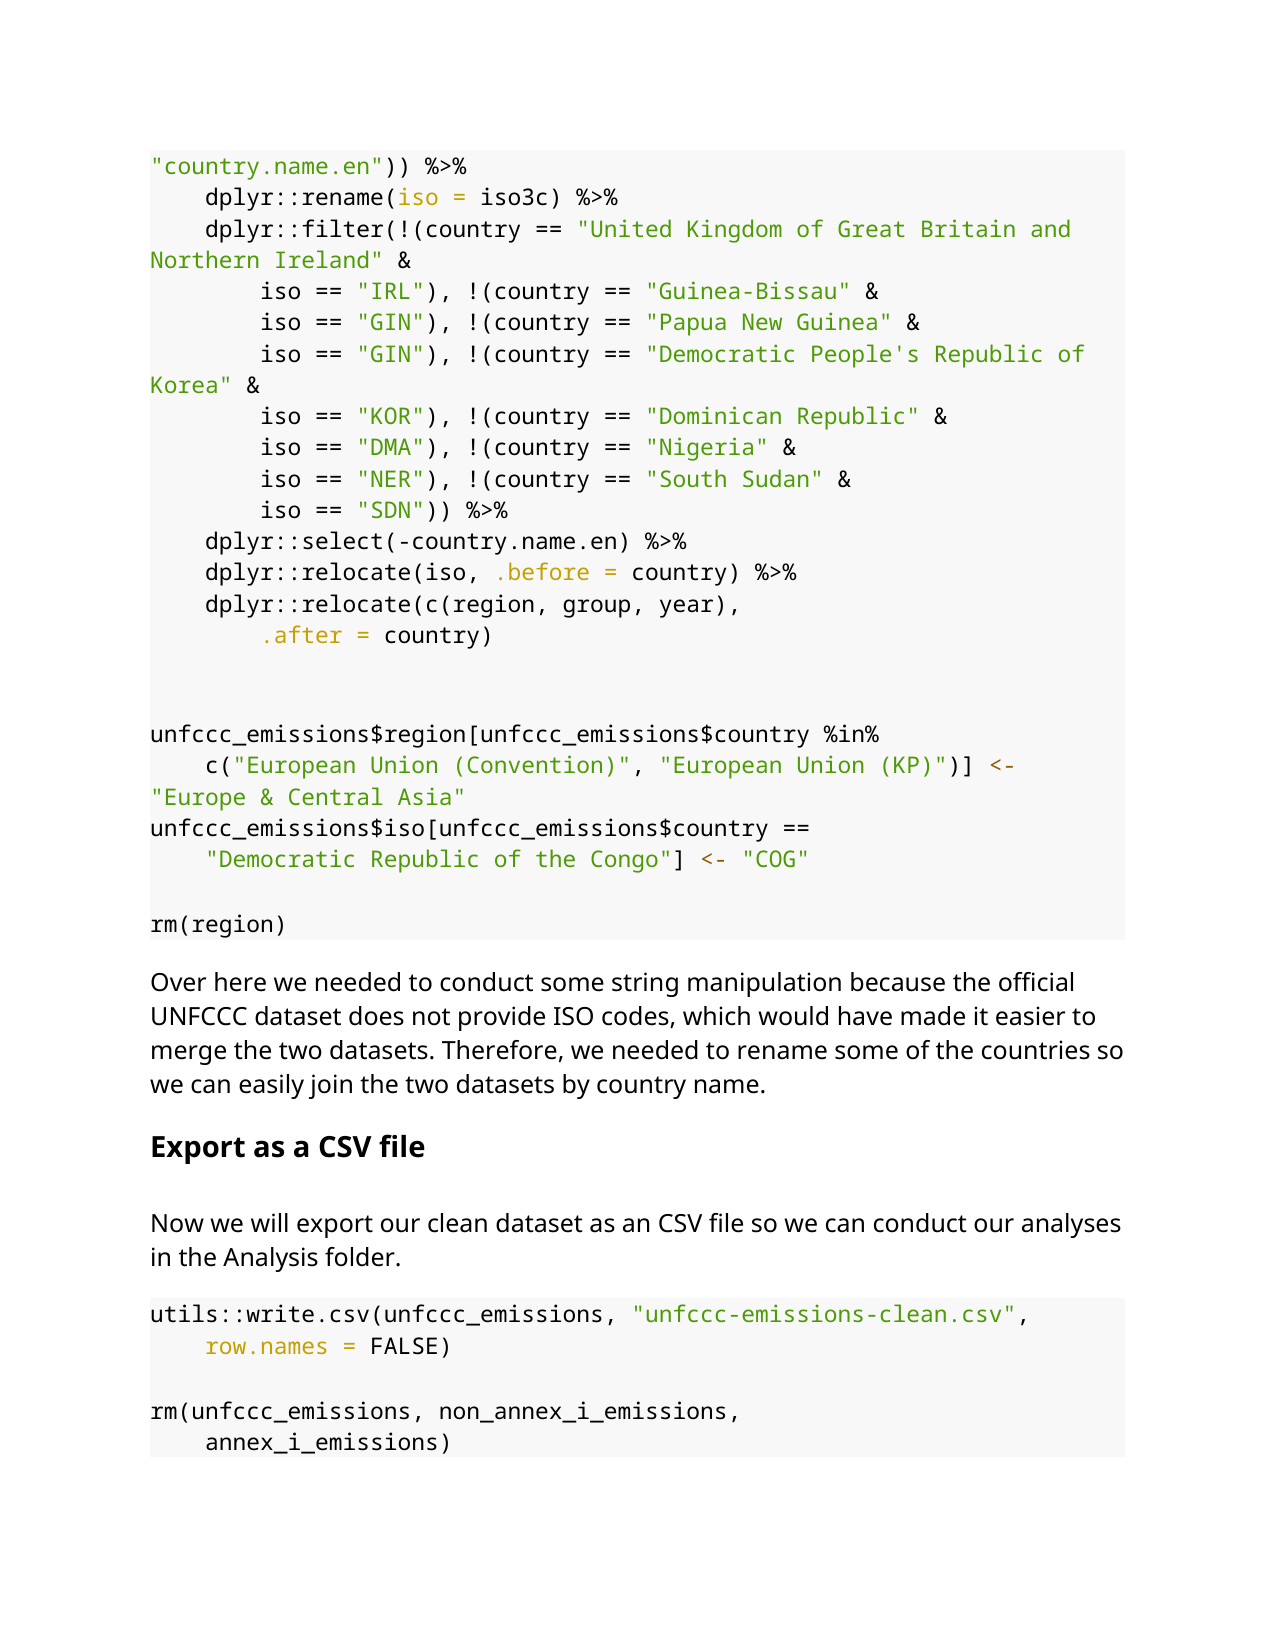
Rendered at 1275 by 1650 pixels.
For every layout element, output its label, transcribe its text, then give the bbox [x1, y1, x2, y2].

text Over here we needed to conduct some string manipulation because the official UNFCCC dataset does not provide ISO codes, which would have made it easier to merge the two datasets. Therefore, we needed to rename some of the countries so we can easily join the two datasets by country name. [150, 965, 1125, 1101]
subtitle Export as a CSV file [150, 1126, 1125, 1166]
text Now we will export our clean dataset as an CSV file so we can conduct our analyses in the Analysis folder. [150, 1205, 1125, 1273]
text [150, 150, 1125, 940]
text utils::write.csv(unfccc_emissions, "unfccc-emissions-clean.csv", row.names = FALSE) rm(unfccc_emissions, non_annex_i_emissions, annex_i_emissions) [150, 1298, 1125, 1457]
